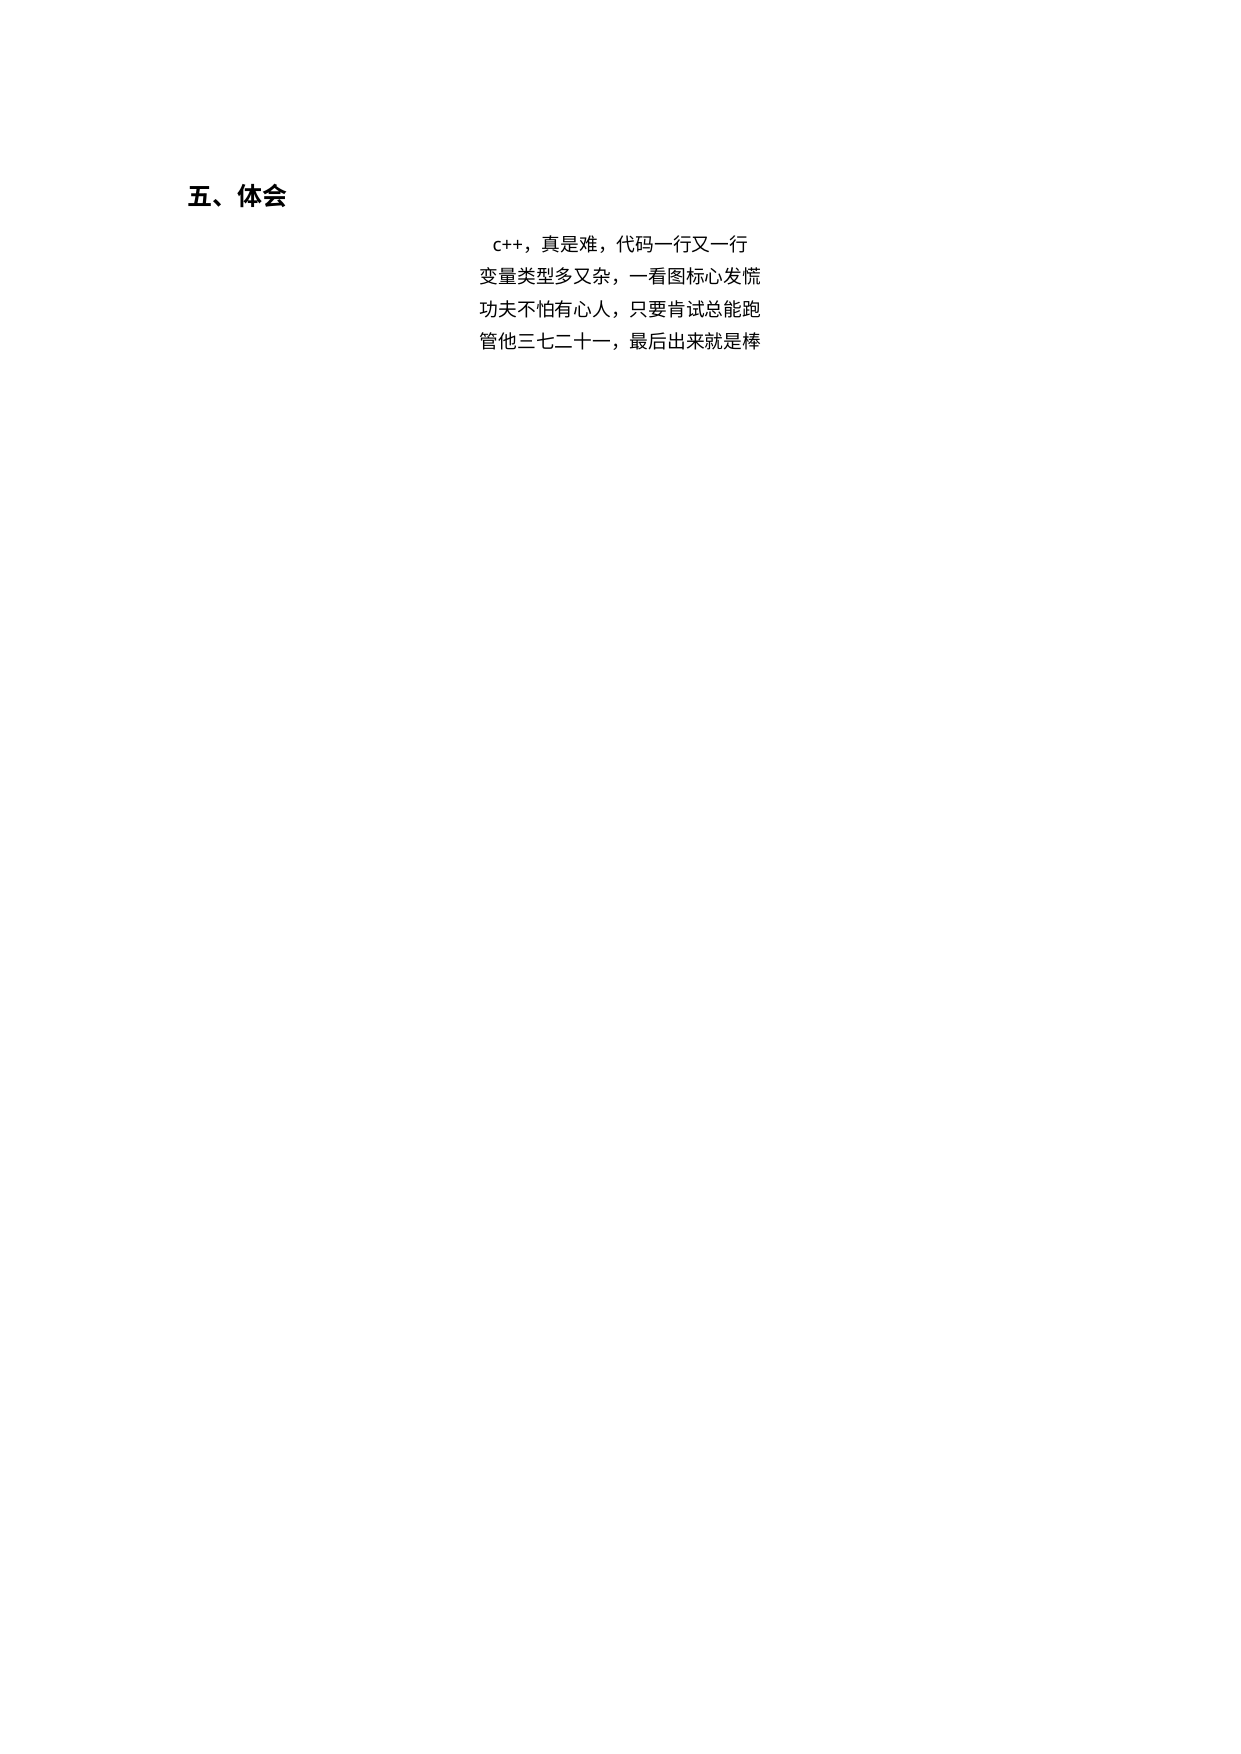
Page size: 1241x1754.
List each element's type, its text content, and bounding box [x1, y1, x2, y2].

text 功夫不怕有心人，只要肯试总能跑 [187, 292, 1053, 324]
list 体会 [187, 162, 1053, 227]
text c++，真是难，代码一行又一行 [187, 227, 1053, 259]
list 管他三七二十一，最后出来就是棒 [187, 324, 1053, 357]
text 变量类型多又杂，一看图标心发慌 [187, 259, 1053, 292]
